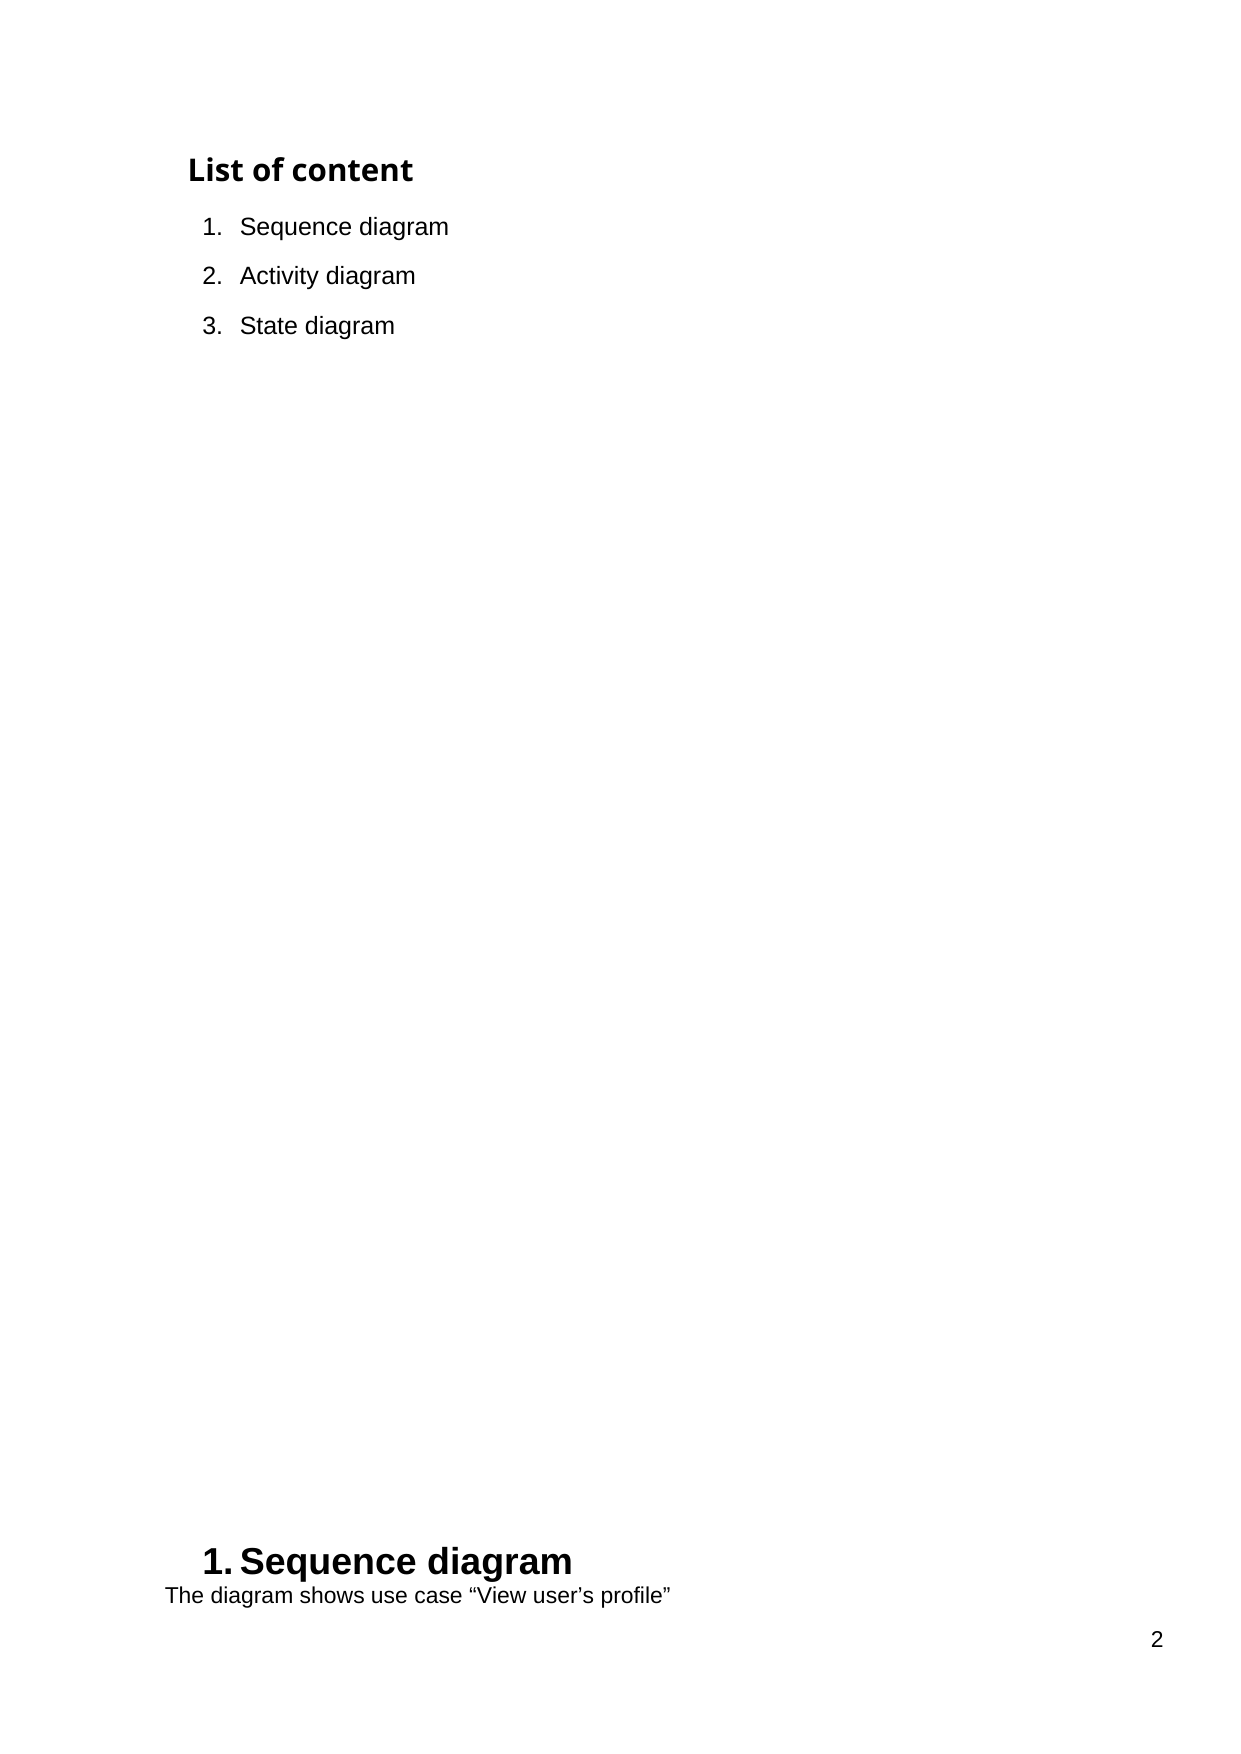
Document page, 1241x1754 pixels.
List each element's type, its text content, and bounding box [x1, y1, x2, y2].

list Sequence diagram [202, 1539, 1163, 1582]
list Sequence diagram [202, 212, 1163, 241]
subtitle List of content [187, 148, 1163, 191]
list State diagram [202, 311, 1163, 339]
text The diagram shows use case “View user’s profile” [164, 1582, 1163, 1608]
list Activity diagram [202, 261, 1163, 290]
